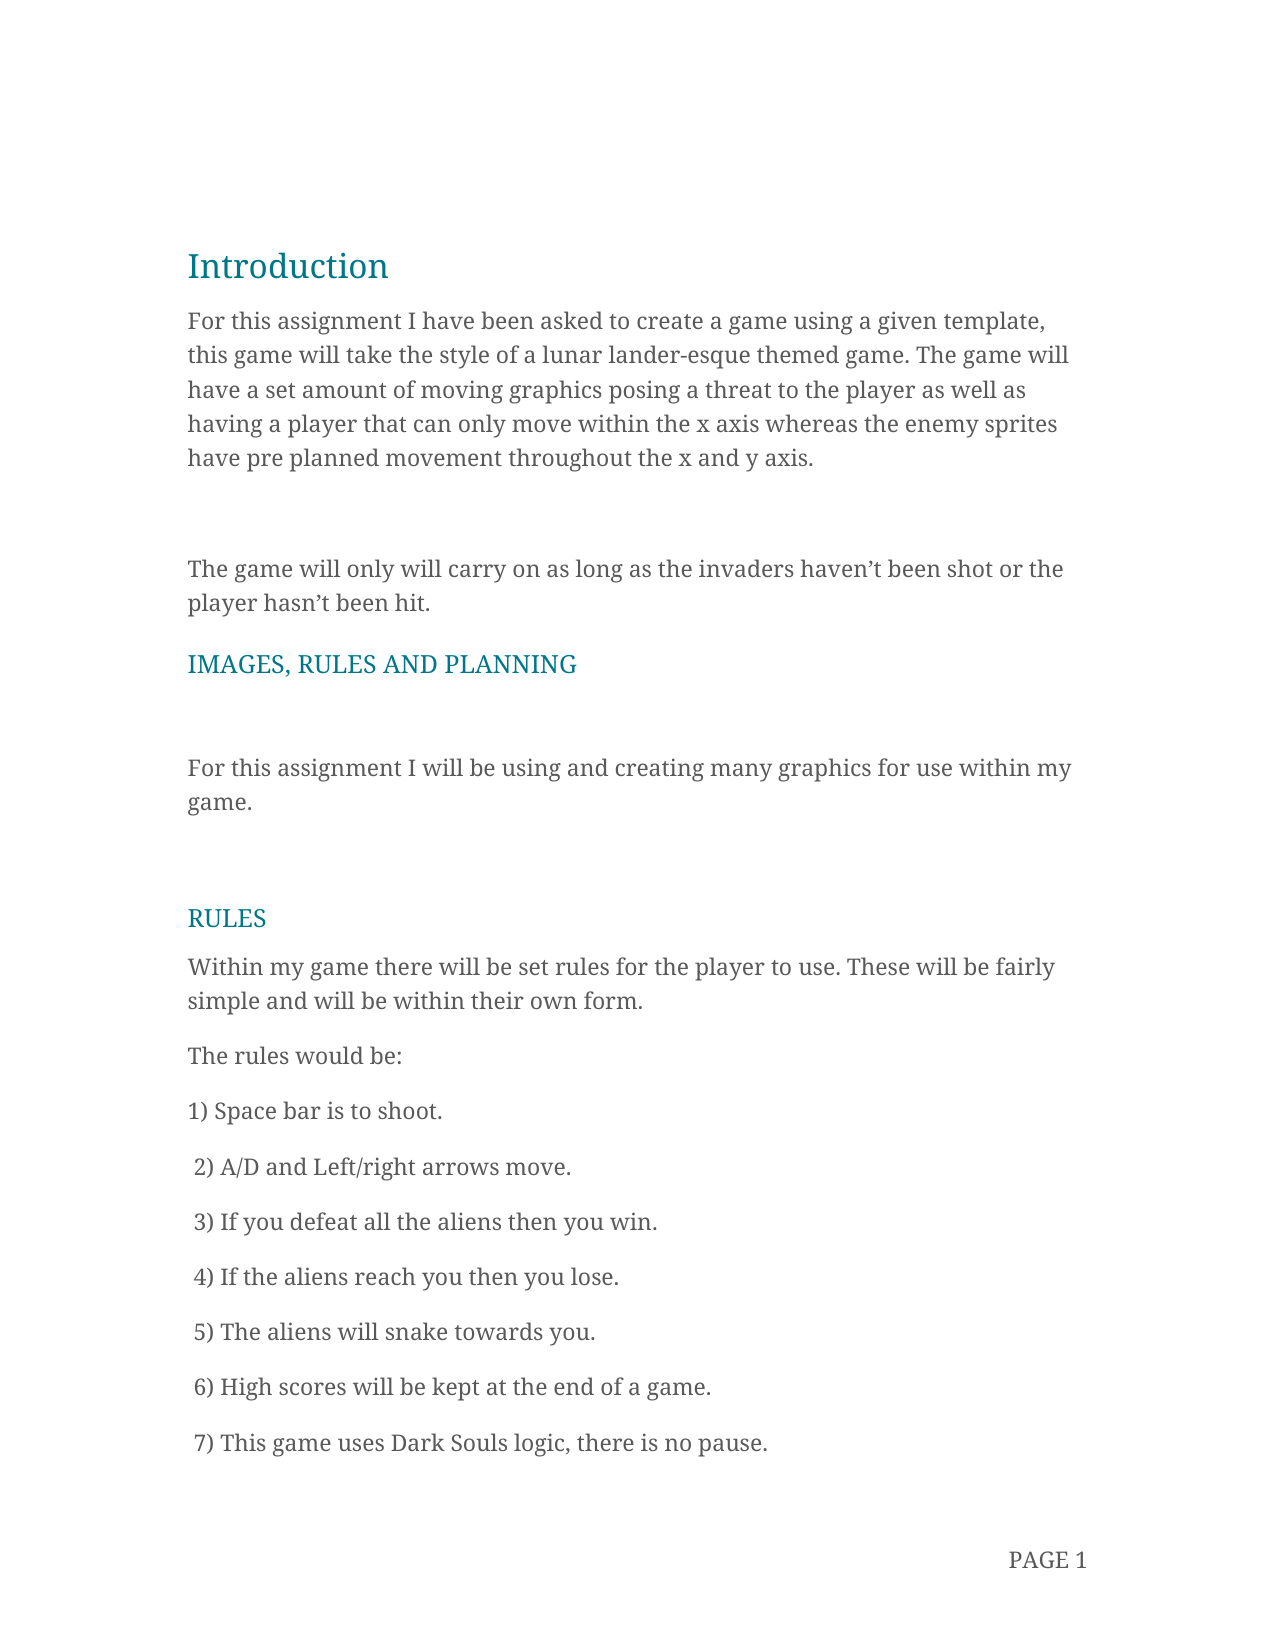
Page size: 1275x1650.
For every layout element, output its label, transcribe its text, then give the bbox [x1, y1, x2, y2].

text 4) If the aliens reach you then you lose. [187, 1261, 1087, 1292]
text Within my game there will be set rules for the player to use. These will be fairly simple and will be within their own form. [187, 951, 1087, 1016]
text The game will only will carry on as long as the invaders haven’t been shot or the player hasn’t been hit. [187, 553, 1087, 618]
subtitle Images, Rules and Planning [187, 647, 1087, 681]
subtitle Introduction [187, 242, 1087, 288]
text 1) Space bar is to shoot. [187, 1095, 1087, 1127]
text 5) The aliens will snake towards you. [187, 1316, 1087, 1347]
text 2) A/D and Left/right arrows move. [187, 1151, 1087, 1182]
text 6) High scores will be kept at the end of a game. [187, 1371, 1087, 1403]
text For this assignment I will be using and creating many graphics for use within my game. [187, 752, 1087, 817]
text 7) This game uses Dark Souls logic, there is no pause. [187, 1427, 1087, 1458]
text The rules would be: [187, 1040, 1087, 1071]
text 3) If you defeat all the aliens then you win. [187, 1206, 1087, 1237]
subtitle Rules [187, 901, 1087, 935]
text For this assignment I have been asked to create a game using a given template, this game will take the style of a lunar lander-esque themed game. The game will have a set amount of moving graphics posing a threat to the player as well as having a player that can only move within the x axis whereas the enemy sprites have pre planned movement throughout the x and y axis. [187, 305, 1087, 474]
